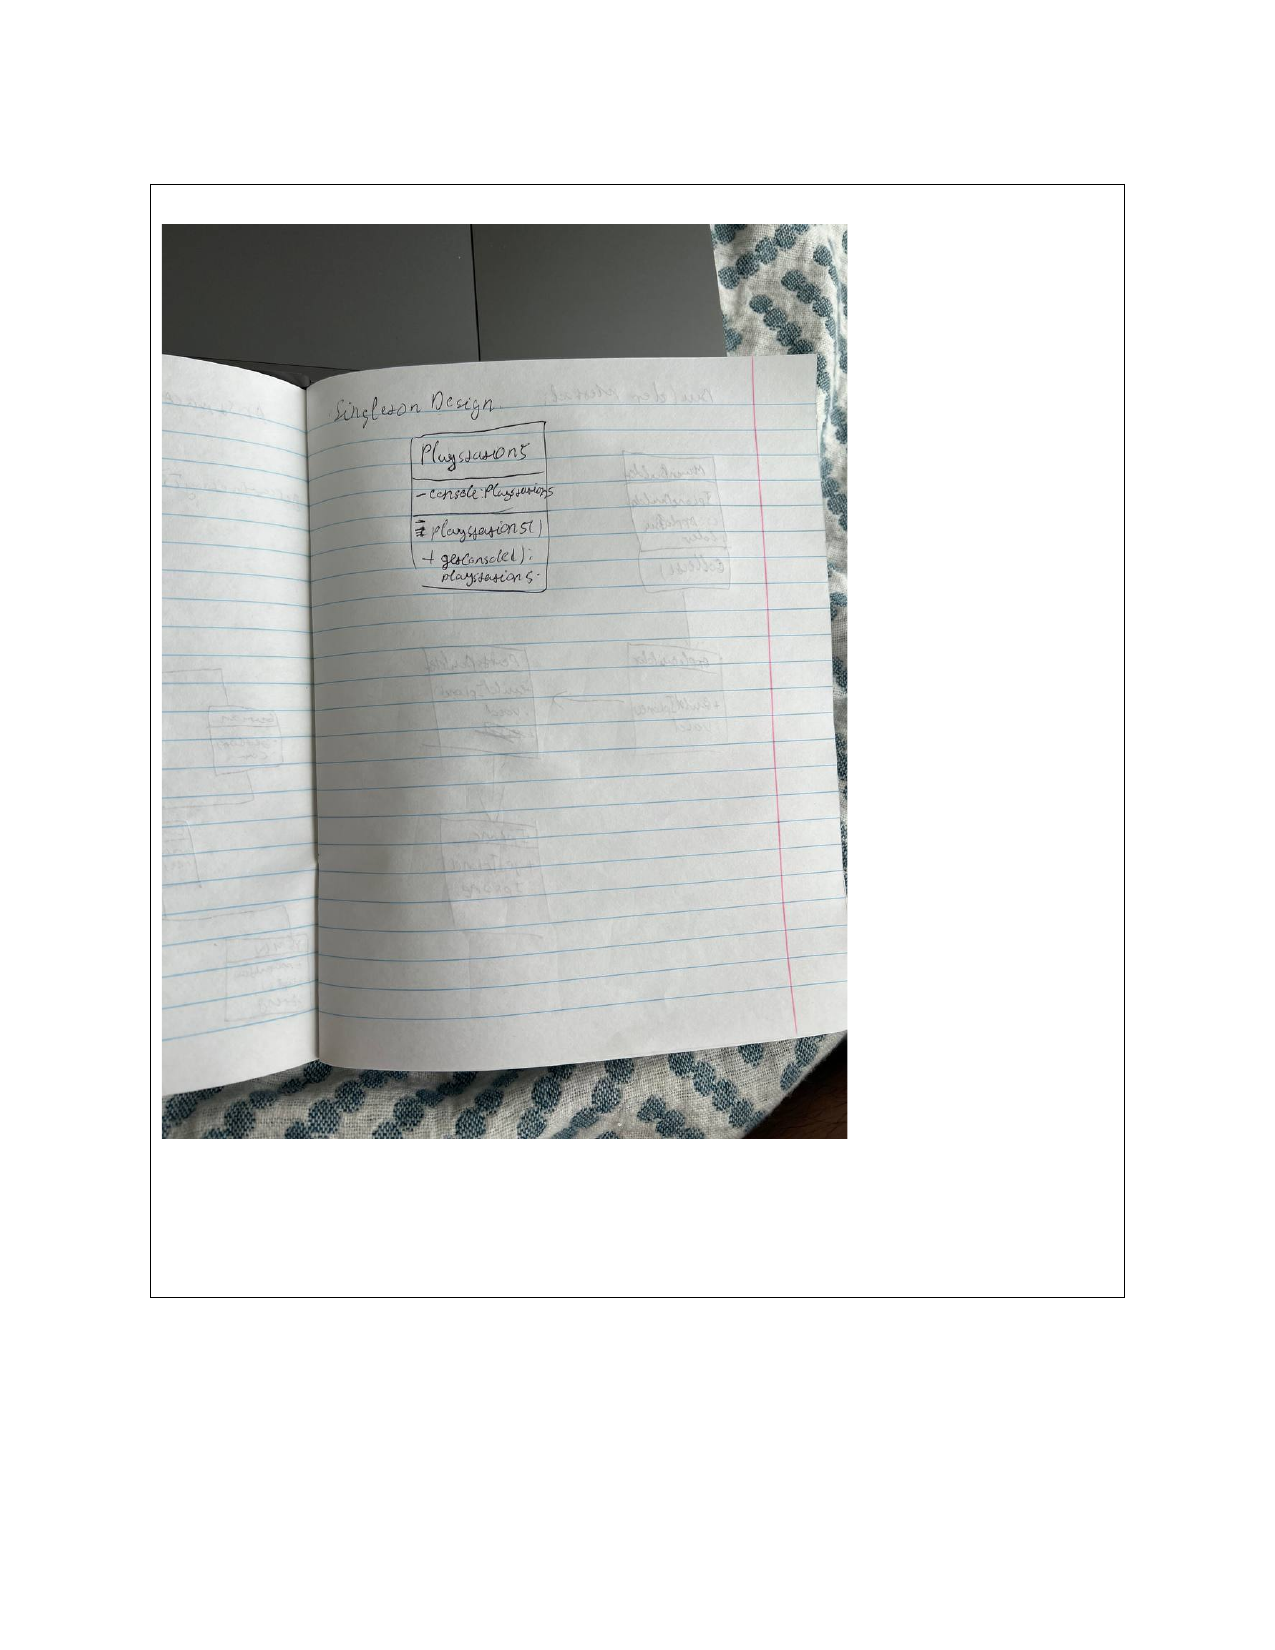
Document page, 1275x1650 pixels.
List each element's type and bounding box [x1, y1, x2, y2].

picture [161, 224, 848, 1139]
table_header [151, 185, 162, 1297]
table_header [1113, 185, 1124, 1297]
